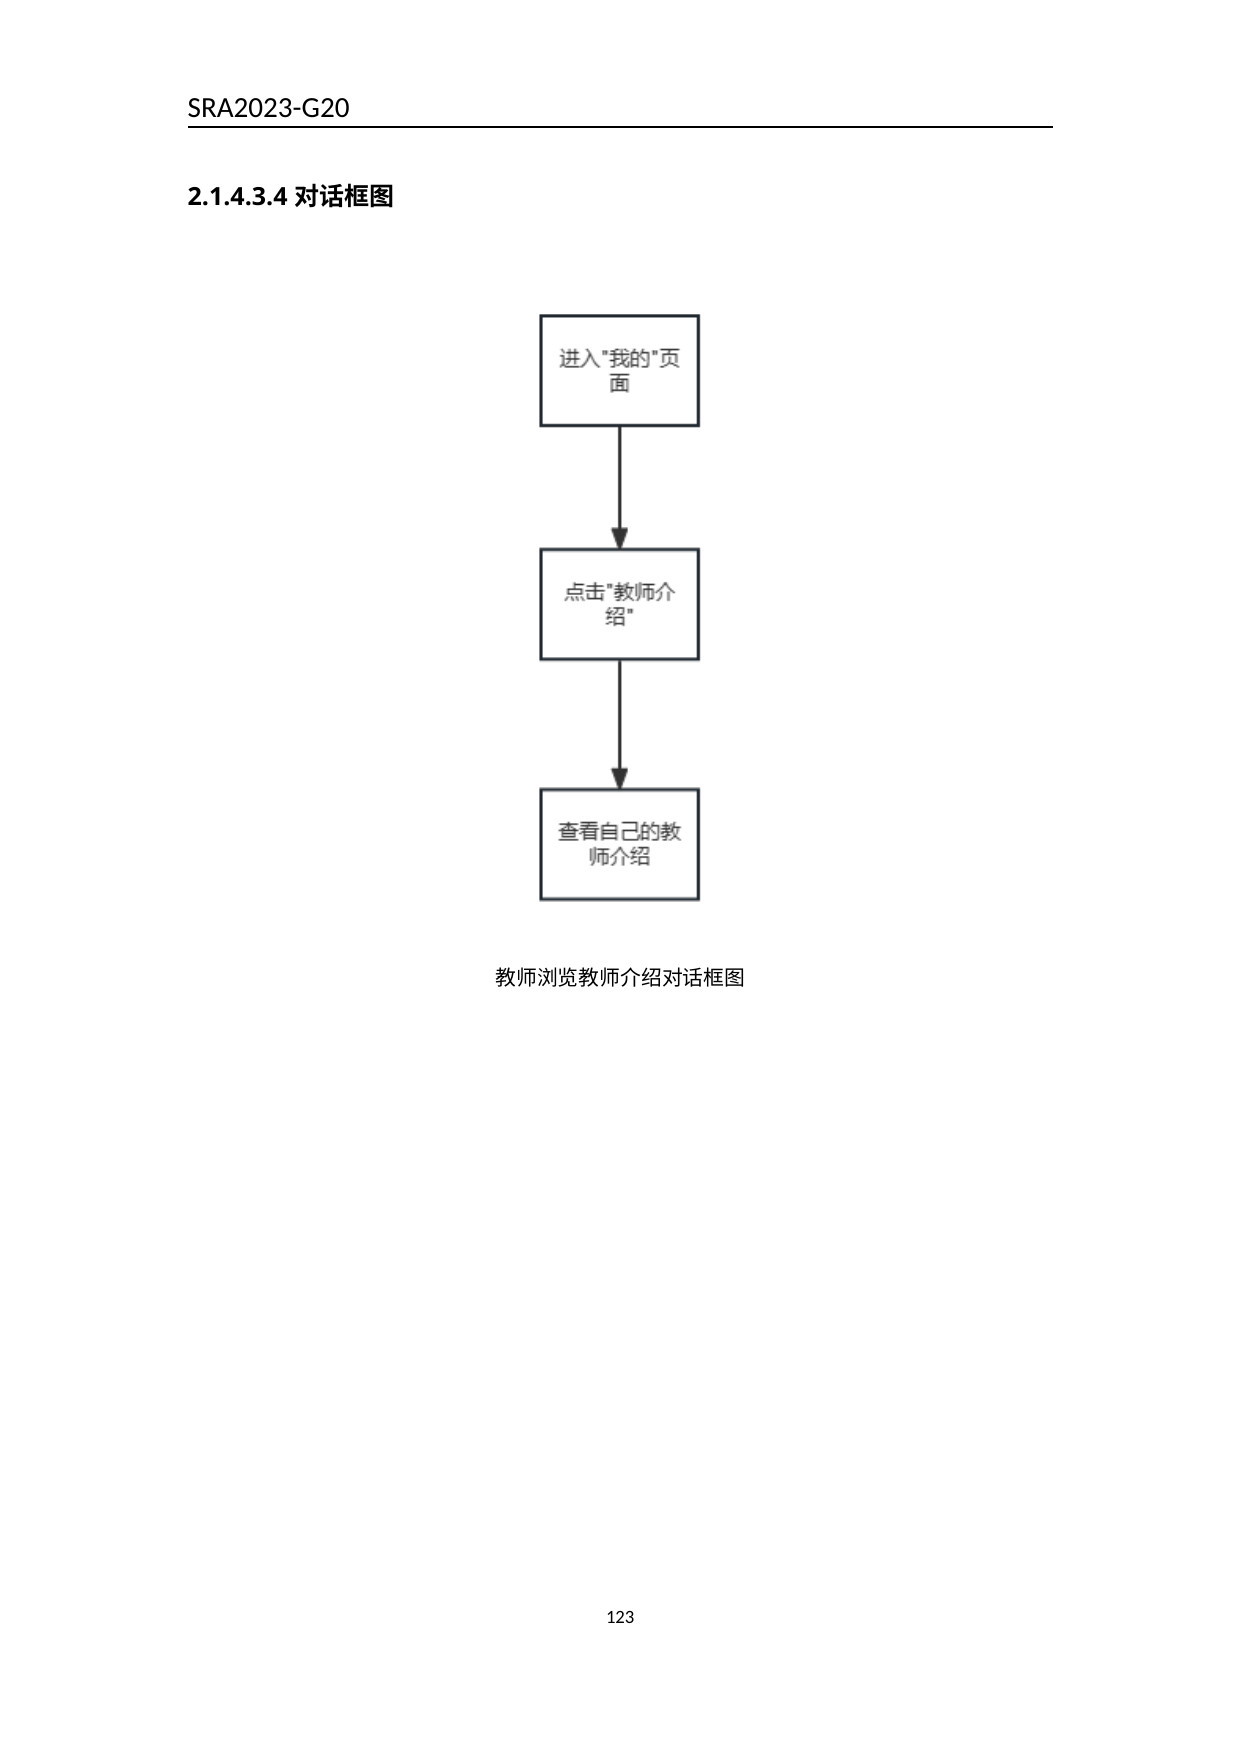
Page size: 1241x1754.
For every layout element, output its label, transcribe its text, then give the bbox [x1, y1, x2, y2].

text 教师浏览教师介绍对话框图 [187, 960, 1053, 993]
subtitle 2.1.4.3.4 对话框图 [187, 162, 1053, 227]
picture [502, 277, 738, 938]
